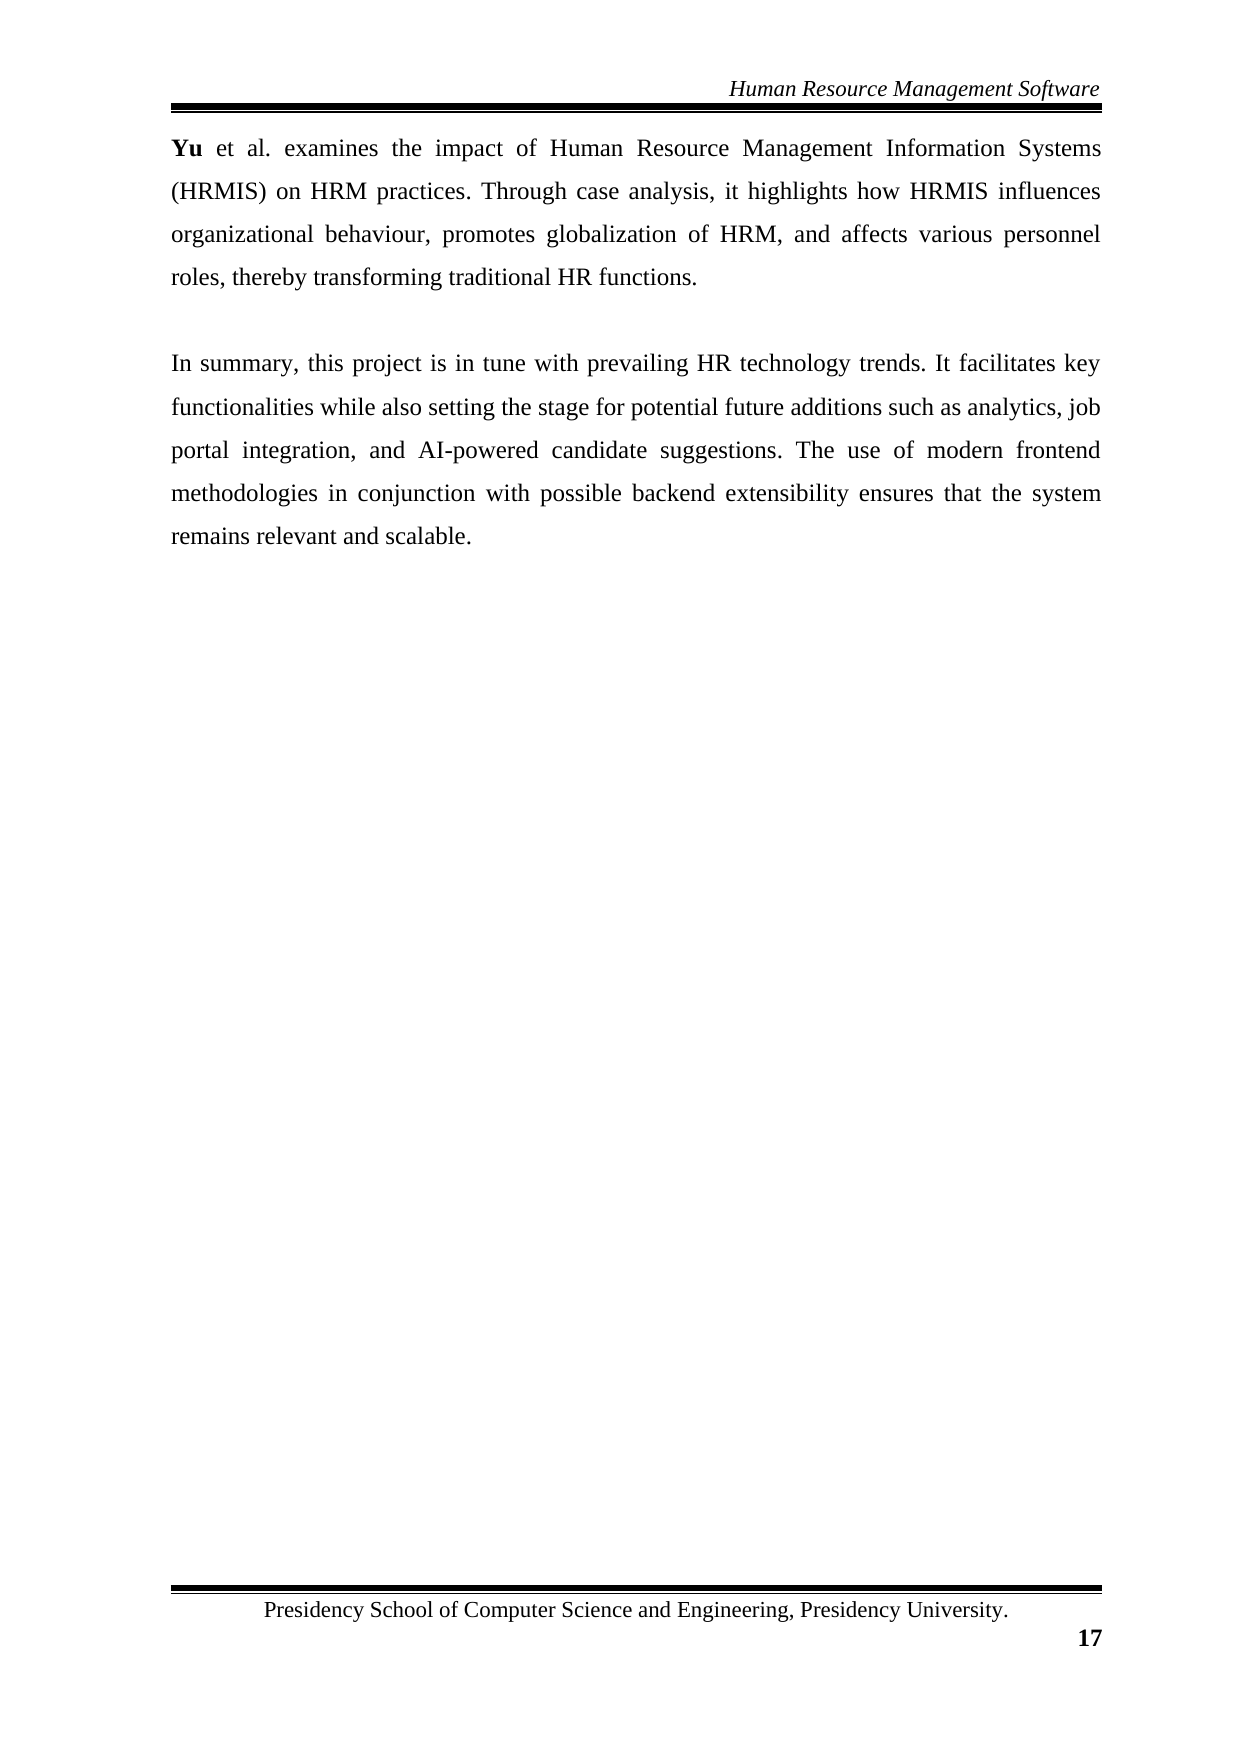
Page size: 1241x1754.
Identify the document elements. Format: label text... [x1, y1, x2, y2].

text In summary, this project is in tune with prevailing HR technology trends. It facilitates key functionalities while also setting the stage for potential future additions such as analytics, job portal integration, and AI-powered candidate suggestions. The use of modern frontend methodologies in conjunction with possible backend extensibility ensures that the system remains relevant and scalable. [171, 348, 1102, 550]
text Yu et al. examines the impact of Human Resource Management Information Systems (HRMIS) on HRM practices. Through case analysis, it highlights how HRMIS influences organizational behaviour, promotes globalization of HRM, and affects various personnel roles, thereby transforming traditional HR functions.​ [171, 133, 1102, 291]
